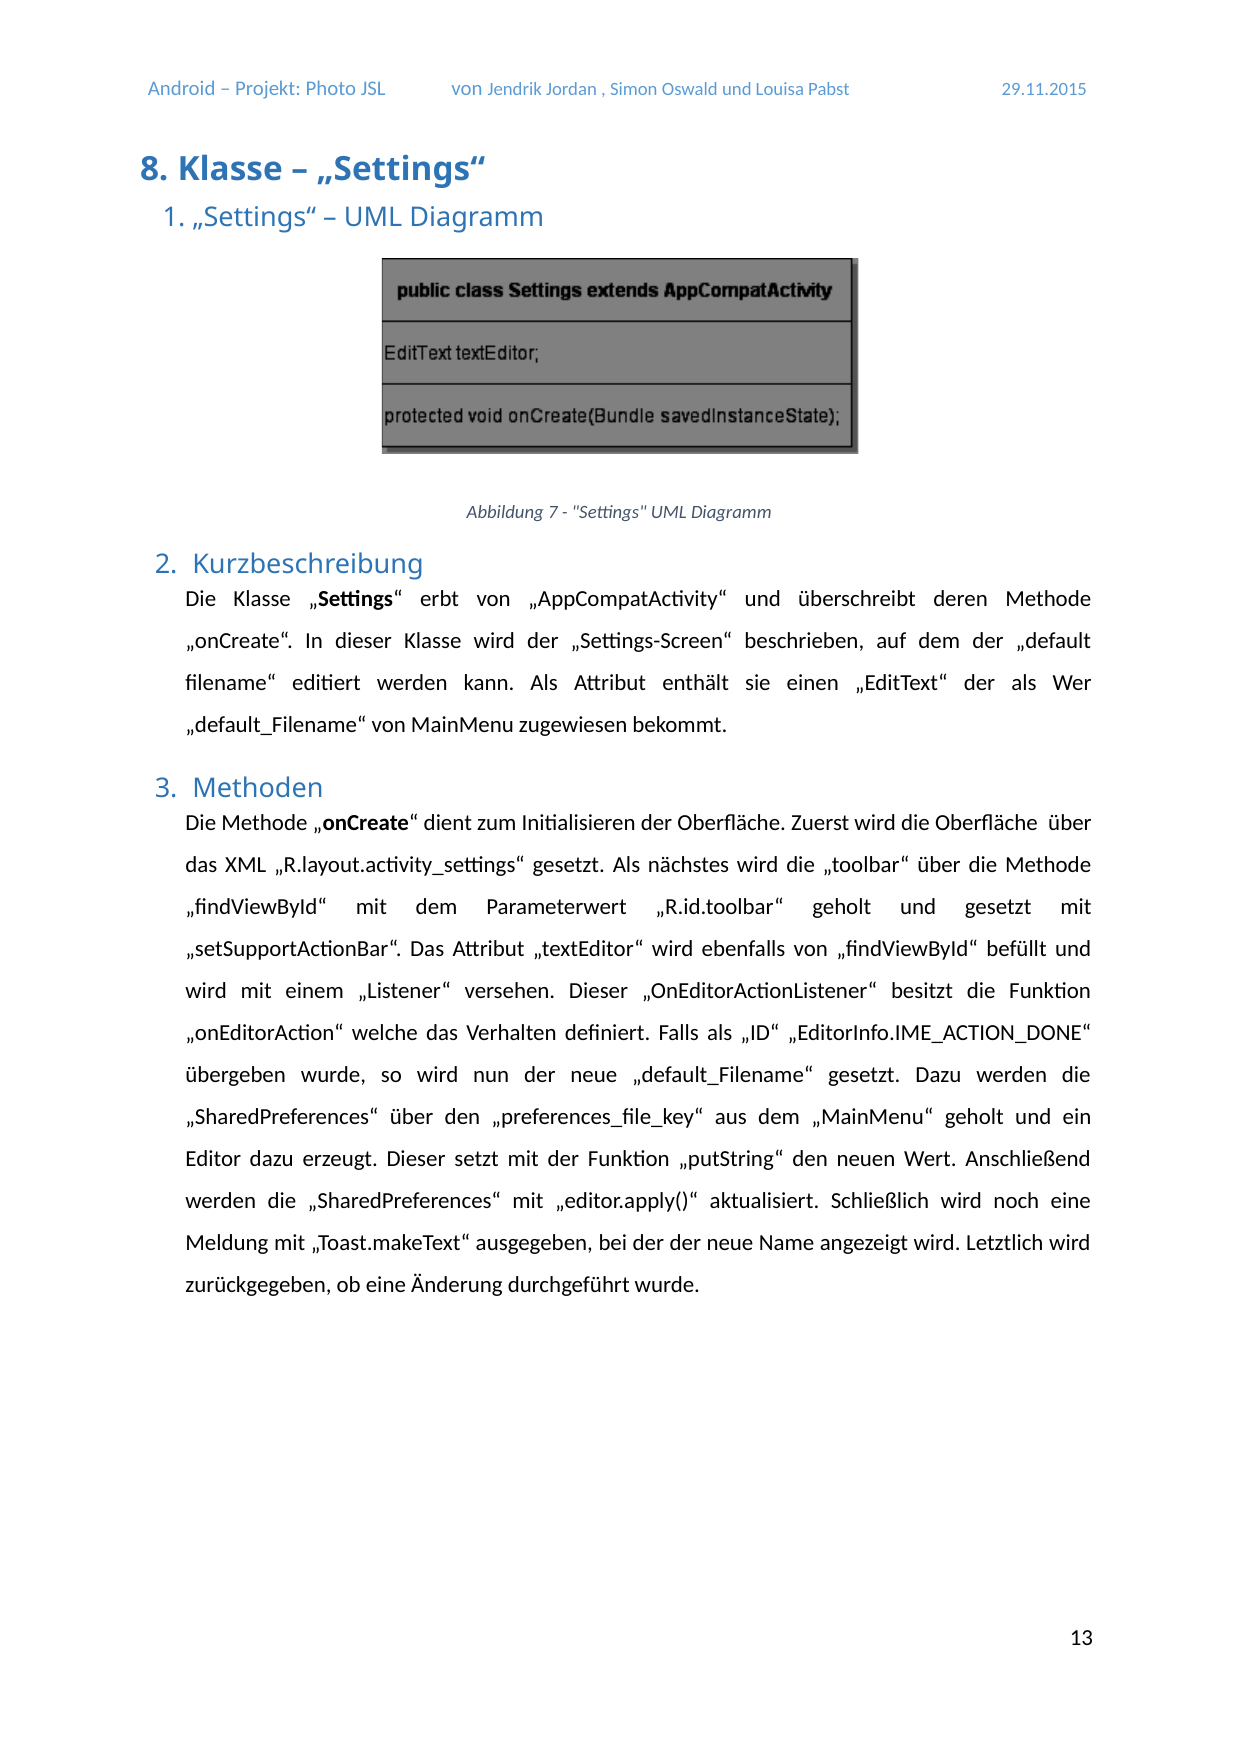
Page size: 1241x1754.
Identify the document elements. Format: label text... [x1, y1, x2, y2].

text Abbildung 7 - "Settings" UML Diagramm [148, 500, 1093, 523]
subtitle Klasse – „Settings“ [140, 145, 1093, 190]
text Die Methode „onCreate“ dient zum Initialisieren der Oberfläche. Zuerst wird die Oberfläche über das XML „R.layout.activity_settings“ gesetzt. Als nächstes wird die „toolbar“ über die Methode „findViewById“ mit dem Parameterwert „R.id.toolbar“ geholt und gesetzt mit „setSupportActionBar“. Das Attribut „textEditor“ wird ebenfalls von „findViewById“ befüllt und wird mit einem „Listener“ versehen. Dieser „OnEditorActionListener“ besitzt die Funktion „onEditorAction“ welche das Verhalten definiert. Falls als „ID“ „EditorInfo.IME_ACTION_DONE“ übergeben wurde, so wird nun der neue „default_Filename“ gesetzt. Dazu werden die „SharedPreferences“ über den „preferences_file_key“ aus dem „MainMenu“ geholt und ein Editor dazu erzeugt. Dieser setzt mit der Funktion „putString“ den neuen Wert. Anschließend werden die „SharedPreferences“ mit „editor.apply()“ aktualisiert. Schließlich wird noch eine Meldung mit „Toast.makeText“ ausgegeben, bei der der neue Name angezeigt wird. Letztlich wird zurückgegeben, ob eine Änderung durchgeführt wurde. [185, 808, 1093, 1298]
subtitle „Settings“ – UML Diagramm [162, 198, 1093, 235]
text Die Klasse „Settings“ erbt von „AppCompatActivity“ und überschreibt deren Methode „onCreate“. In dieser Klasse wird der „Settings-Screen“ beschrieben, auf dem der „default filename“ editiert werden kann. Als Attribut enthält sie einen „EditText“ der als Wer „default_Filename“ von MainMenu zugewiesen bekommt. [185, 584, 1093, 738]
subtitle Methoden [154, 768, 1093, 805]
subtitle Kurzbeschreibung [154, 544, 1093, 581]
